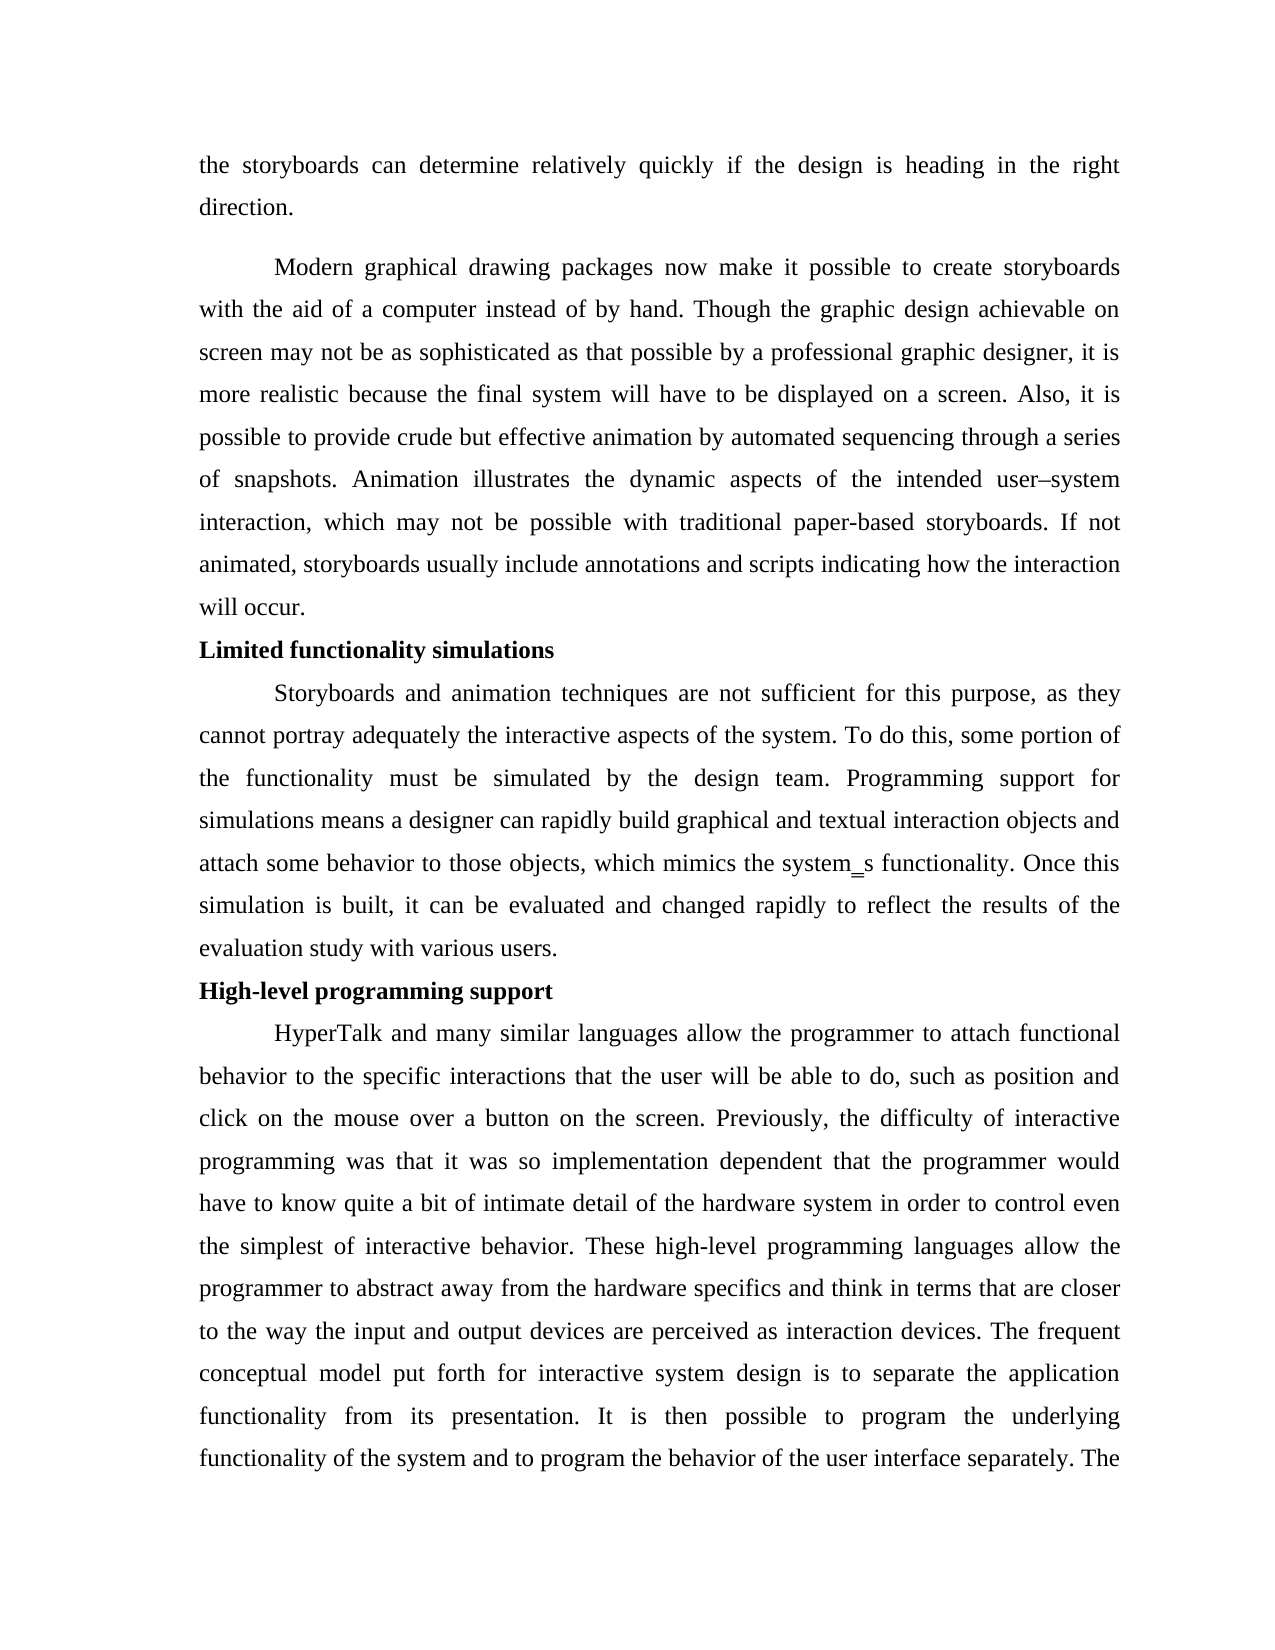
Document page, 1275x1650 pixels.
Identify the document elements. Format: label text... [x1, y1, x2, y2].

text Storyboards and animation techniques are not sufficient for this purpose, as they cannot portray adequately the interactive aspects of the system. To do this, some portion of the functionality must be simulated by the design team. Programming support for simulations means a designer can rapidly build graphical and textual interaction objects and attach some behavior to those objects, which mimics the system‗s functionality. Once this simulation is built, it can be evaluated and changed rapidly to reflect the results of the evaluation study with various users. [199, 678, 1121, 961]
text Limited functionality simulations [199, 635, 1072, 664]
text High-level programming support [199, 976, 1072, 1004]
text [199, 1018, 1121, 1472]
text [199, 150, 1121, 221]
text Modern graphical drawing packages now make it possible to create storyboards with the aid of a computer instead of by hand. Though the graphic design achievable on screen may not be as sophisticated as that possible by a professional graphic designer, it is more realistic because the final system will have to be displayed on a screen. Also, it is possible to provide crude but effective animation by automated sequencing through a series of snapshots. Animation illustrates the dynamic aspects of the intended user–system interaction, which may not be possible with traditional paper-based storyboards. If not animated, storyboards usually include annotations and scripts indicating how the interaction will occur. [199, 252, 1121, 621]
